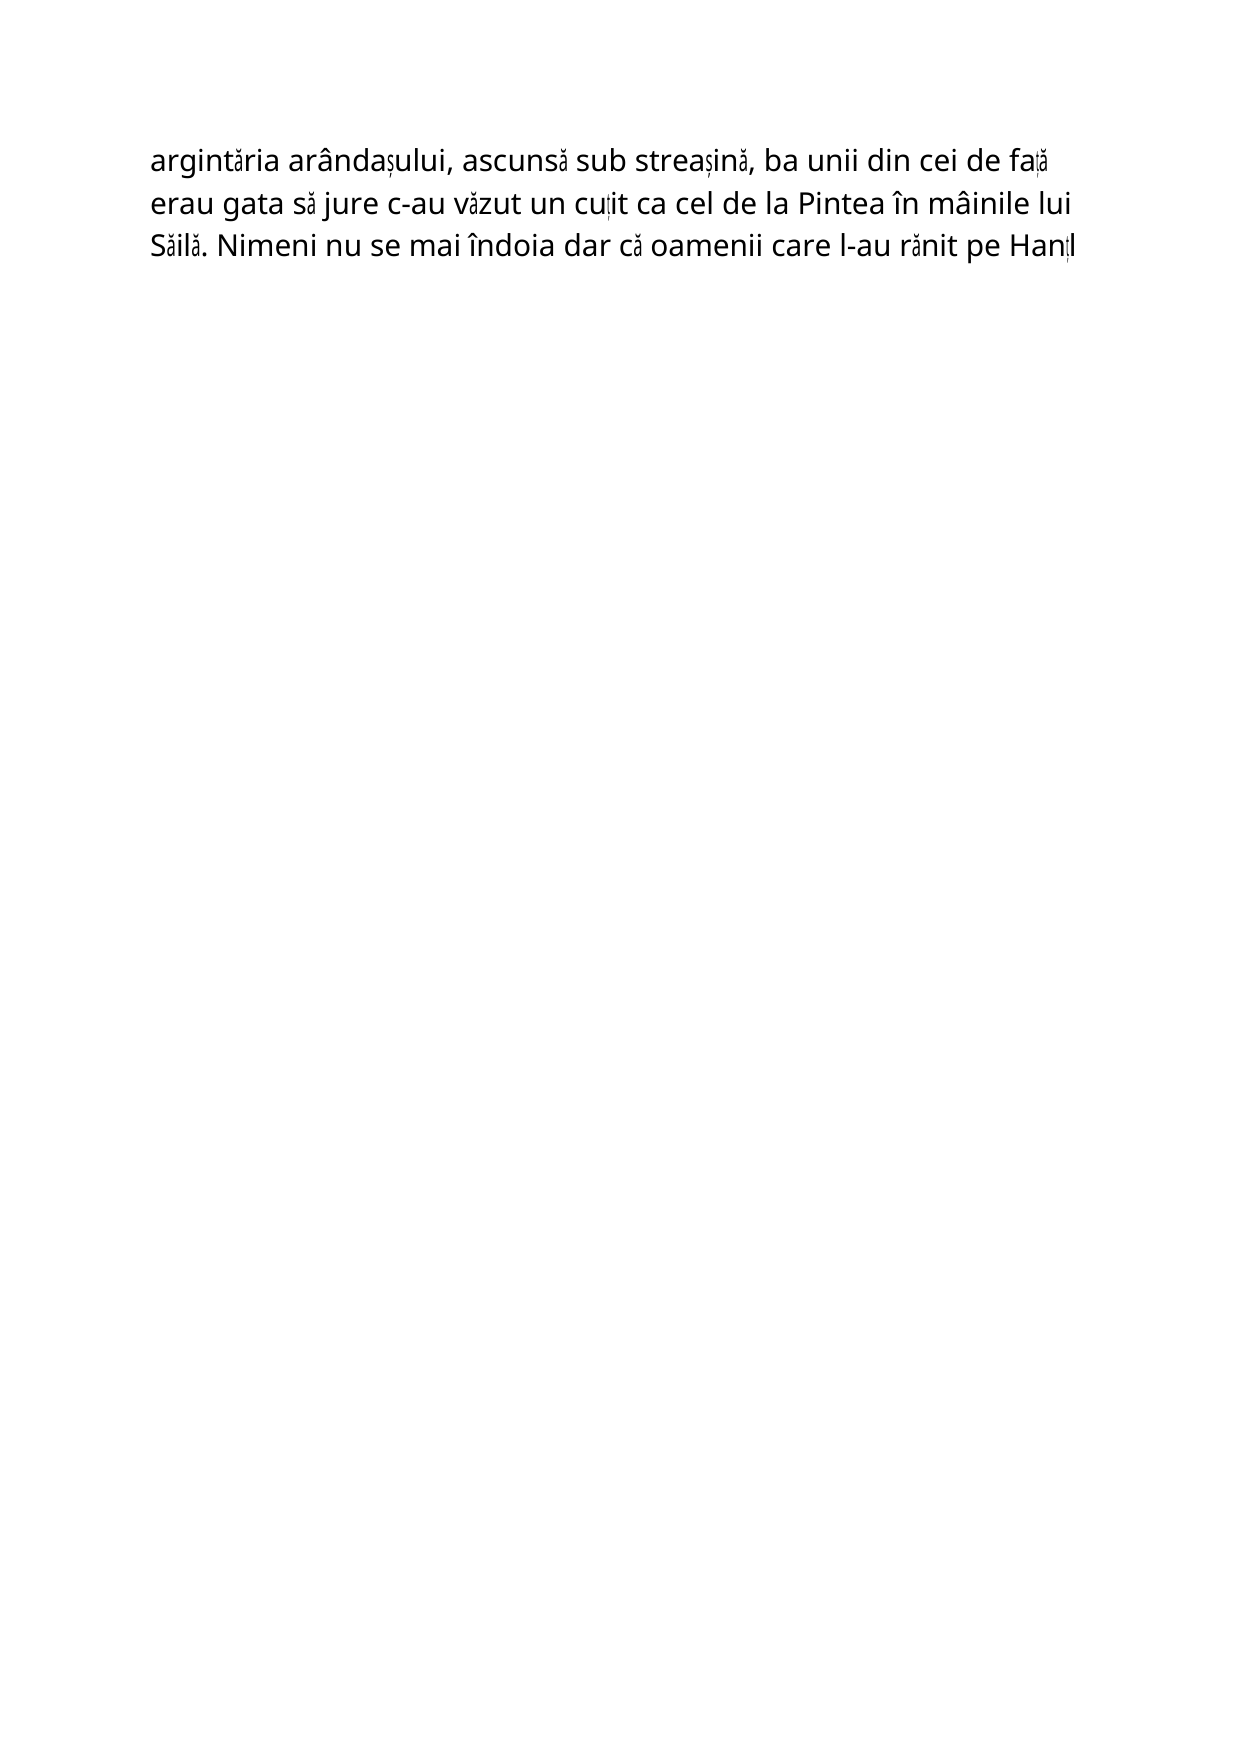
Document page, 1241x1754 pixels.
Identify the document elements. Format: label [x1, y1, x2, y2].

text [150, 139, 1103, 265]
